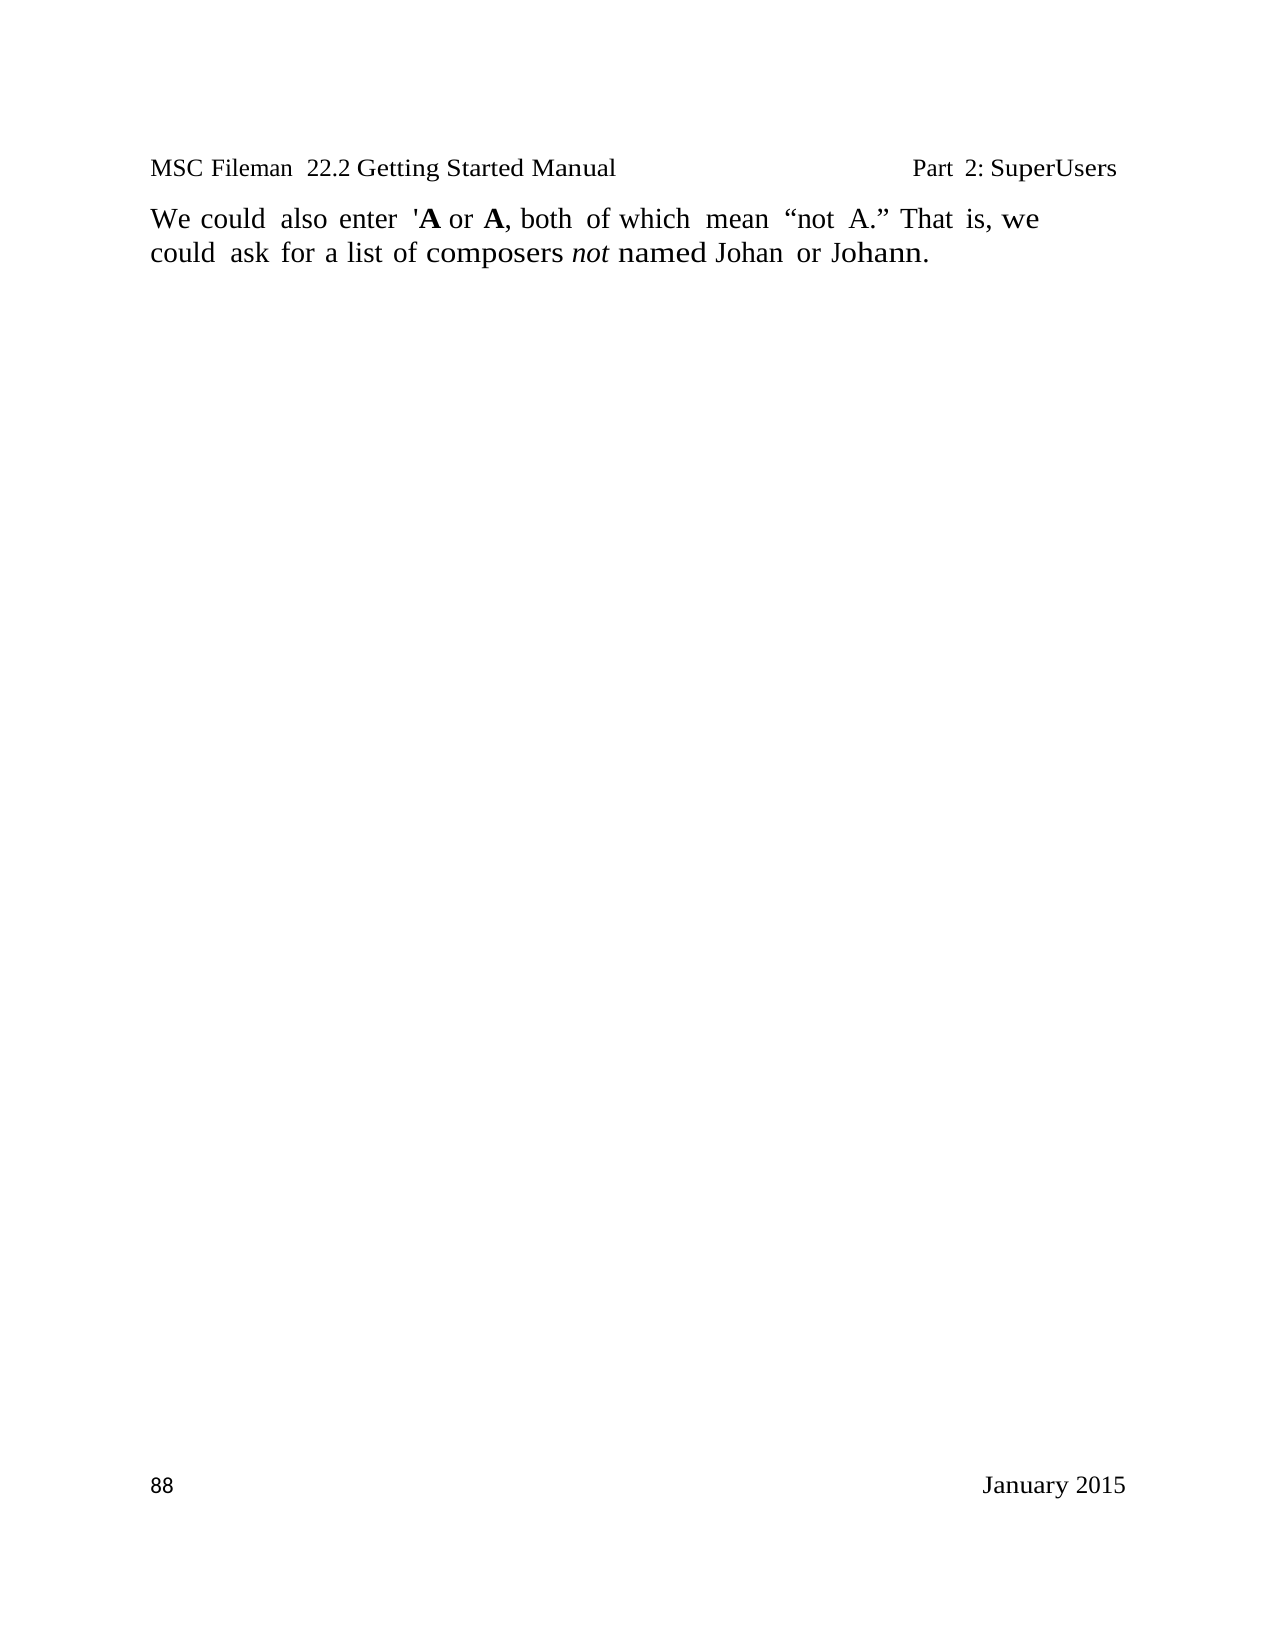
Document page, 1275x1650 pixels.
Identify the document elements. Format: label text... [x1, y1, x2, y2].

text We could also enter 'A or ­A, both of which mean “not A.” That is, we could ask for a list of composers not named Johan or Johann. [150, 202, 1058, 269]
